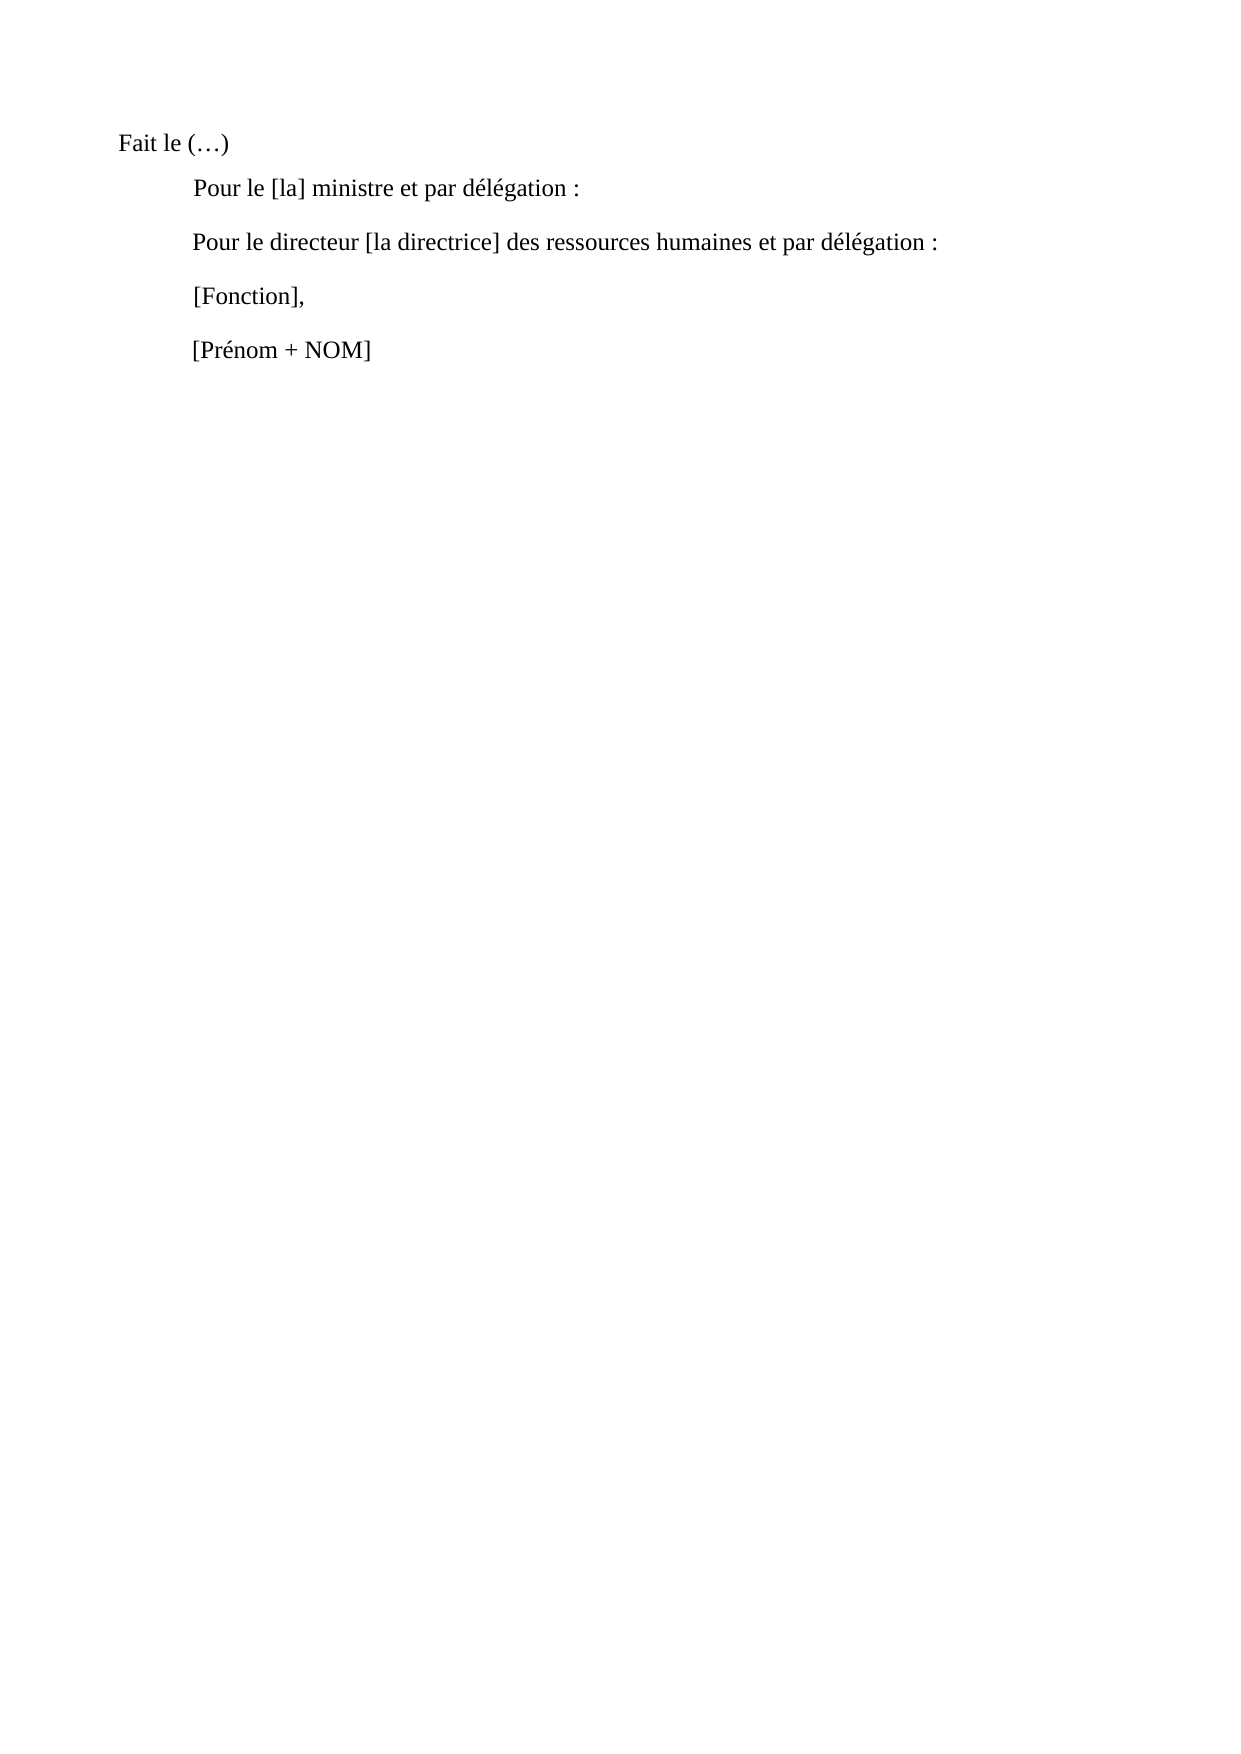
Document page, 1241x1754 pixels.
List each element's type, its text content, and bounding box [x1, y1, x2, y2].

text Pour le [la] ministre et par délégation : [118, 173, 1092, 202]
text [Prénom + NOM] [118, 335, 1092, 363]
text Fait le (…) [118, 128, 1092, 156]
text Pour le directeur [la directrice] des ressources humaines et par délégation : [192, 227, 1092, 256]
text [Fonction], [118, 281, 1092, 310]
